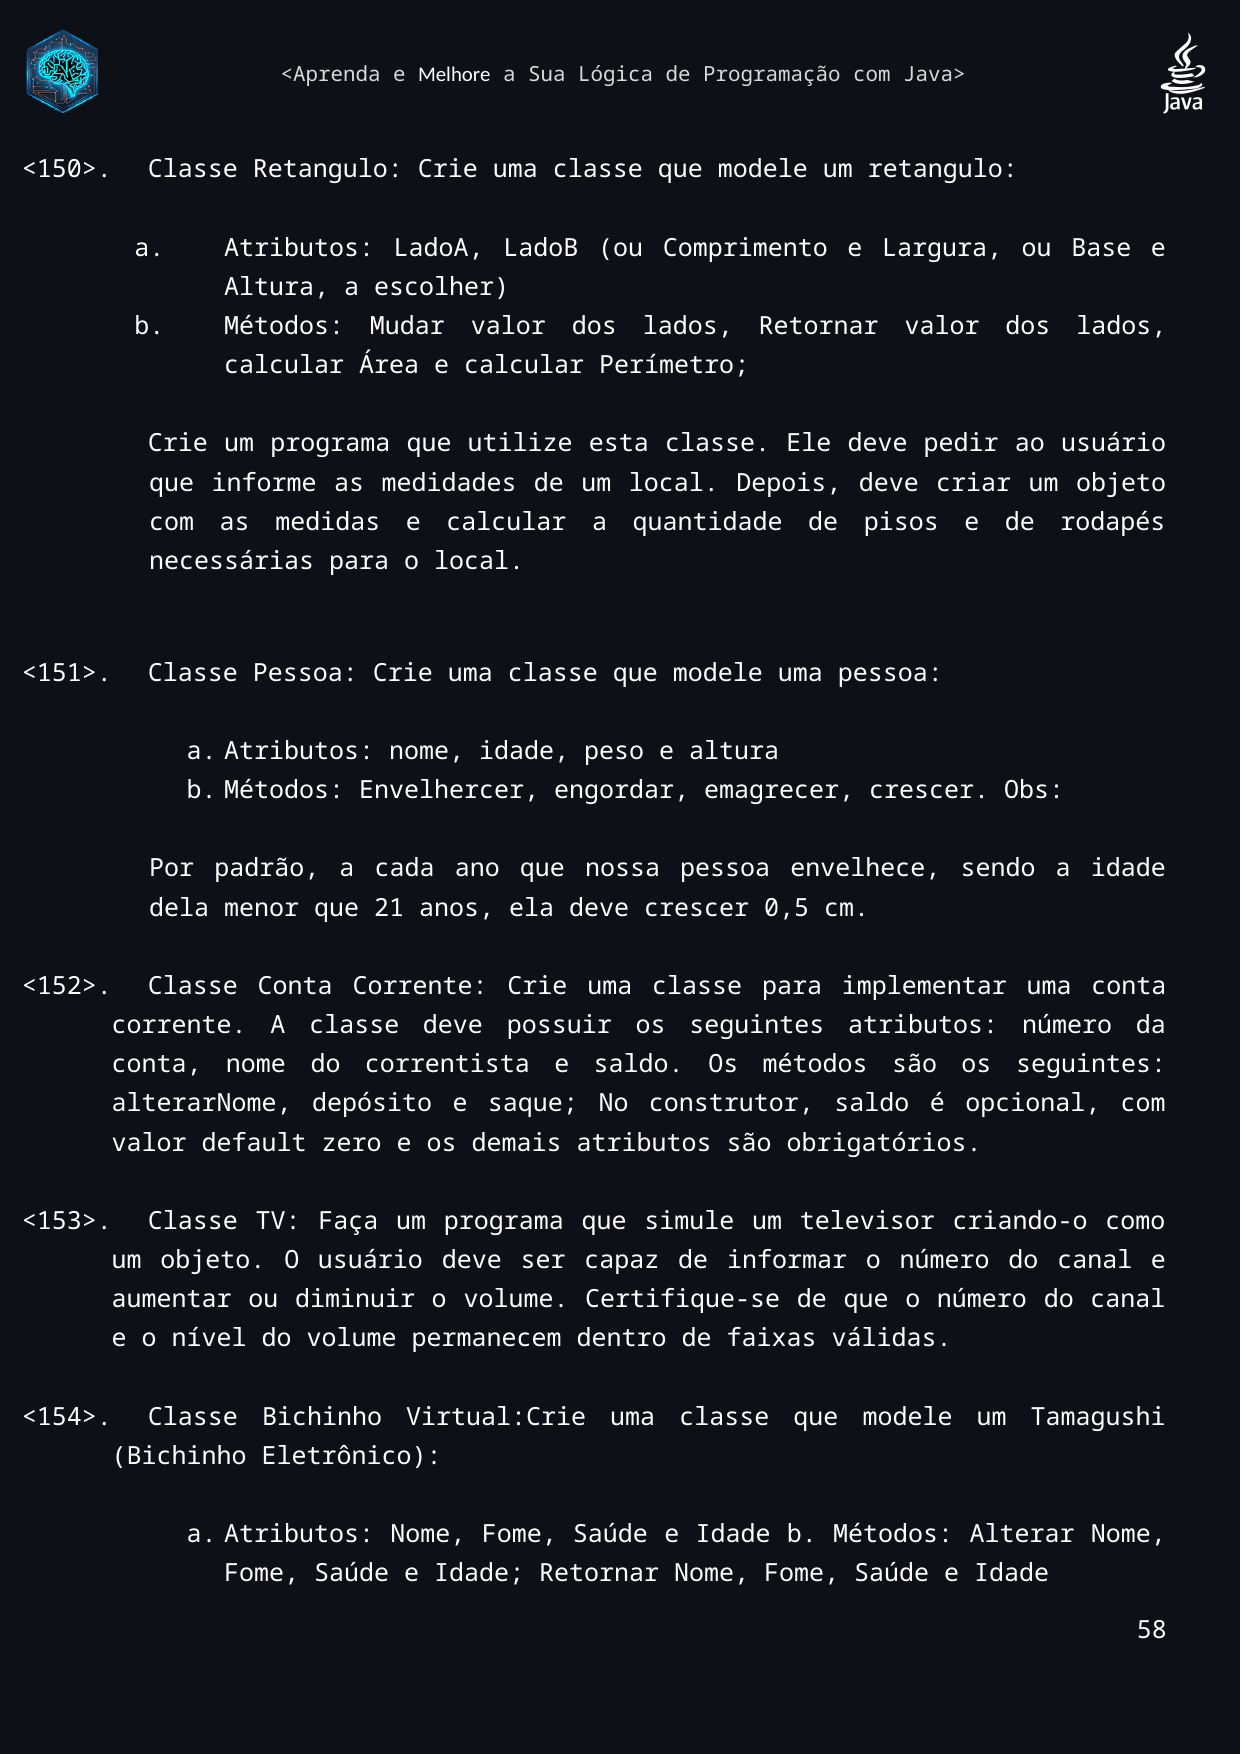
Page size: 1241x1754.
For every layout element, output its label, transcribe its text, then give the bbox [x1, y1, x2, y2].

list Atributos: nome, idade, peso e altura [186, 733, 1167, 767]
list Classe Pessoa: Crie uma classe que modele uma pessoa: [22, 654, 1167, 688]
list Métodos: Mudar valor dos lados, Retornar valor dos lados, calcular Área e calcular Perímetro; [134, 308, 1167, 381]
list Classe Retangulo: Crie uma classe que modele um retangulo: [22, 151, 1167, 185]
list Classe Bichinho Virtual:Crie uma classe que modele um Tamagushi (Bichinho Eletrônico): [22, 1398, 1167, 1472]
picture [26, 29, 98, 113]
list Por padrão, a cada ano que nossa pessoa envelhece, sendo a idade dela menor que 21 anos, ela deve crescer 0,5 cm. [149, 850, 1167, 923]
list Atributos: Nome, Fome, Saúde e Idade b. Métodos: Alterar Nome, Fome, Saúde e Idade; Retornar Nome, Fome, Saúde e Idade [186, 1516, 1167, 1589]
list Classe TV: Faça um programa que simule um televisor criando-o como um objeto. O usuário deve ser capaz de informar o número do canal e aumentar ou diminuir o volume. Certifique-se de que o número do canal e o nível do volume permanecem dentro de faixas válidas. [22, 1203, 1167, 1354]
list Atributos: LadoA, LadoB (ou Comprimento e Largura, ou Base e Altura, a escolher) [134, 229, 1167, 302]
picture [1147, 29, 1219, 117]
list Crie um programa que utilize esta classe. Ele deve pedir ao usuário que informe as medidades de um local. Depois, deve criar um objeto com as medidas e calcular a quantidade de pisos e de rodapés necessárias para o local. [148, 425, 1167, 577]
list Classe Conta Corrente: Crie uma classe para implementar uma conta corrente. A classe deve possuir os seguintes atributos: número da conta, nome do correntista e saldo. Os métodos são os seguintes: alterarNome, depósito e saque; No construtor, saldo é opcional, com valor default zero e os demais atributos são obrigatórios. [22, 968, 1167, 1158]
list Métodos: Envelhercer, engordar, emagrecer, crescer. Obs: [186, 772, 1167, 806]
